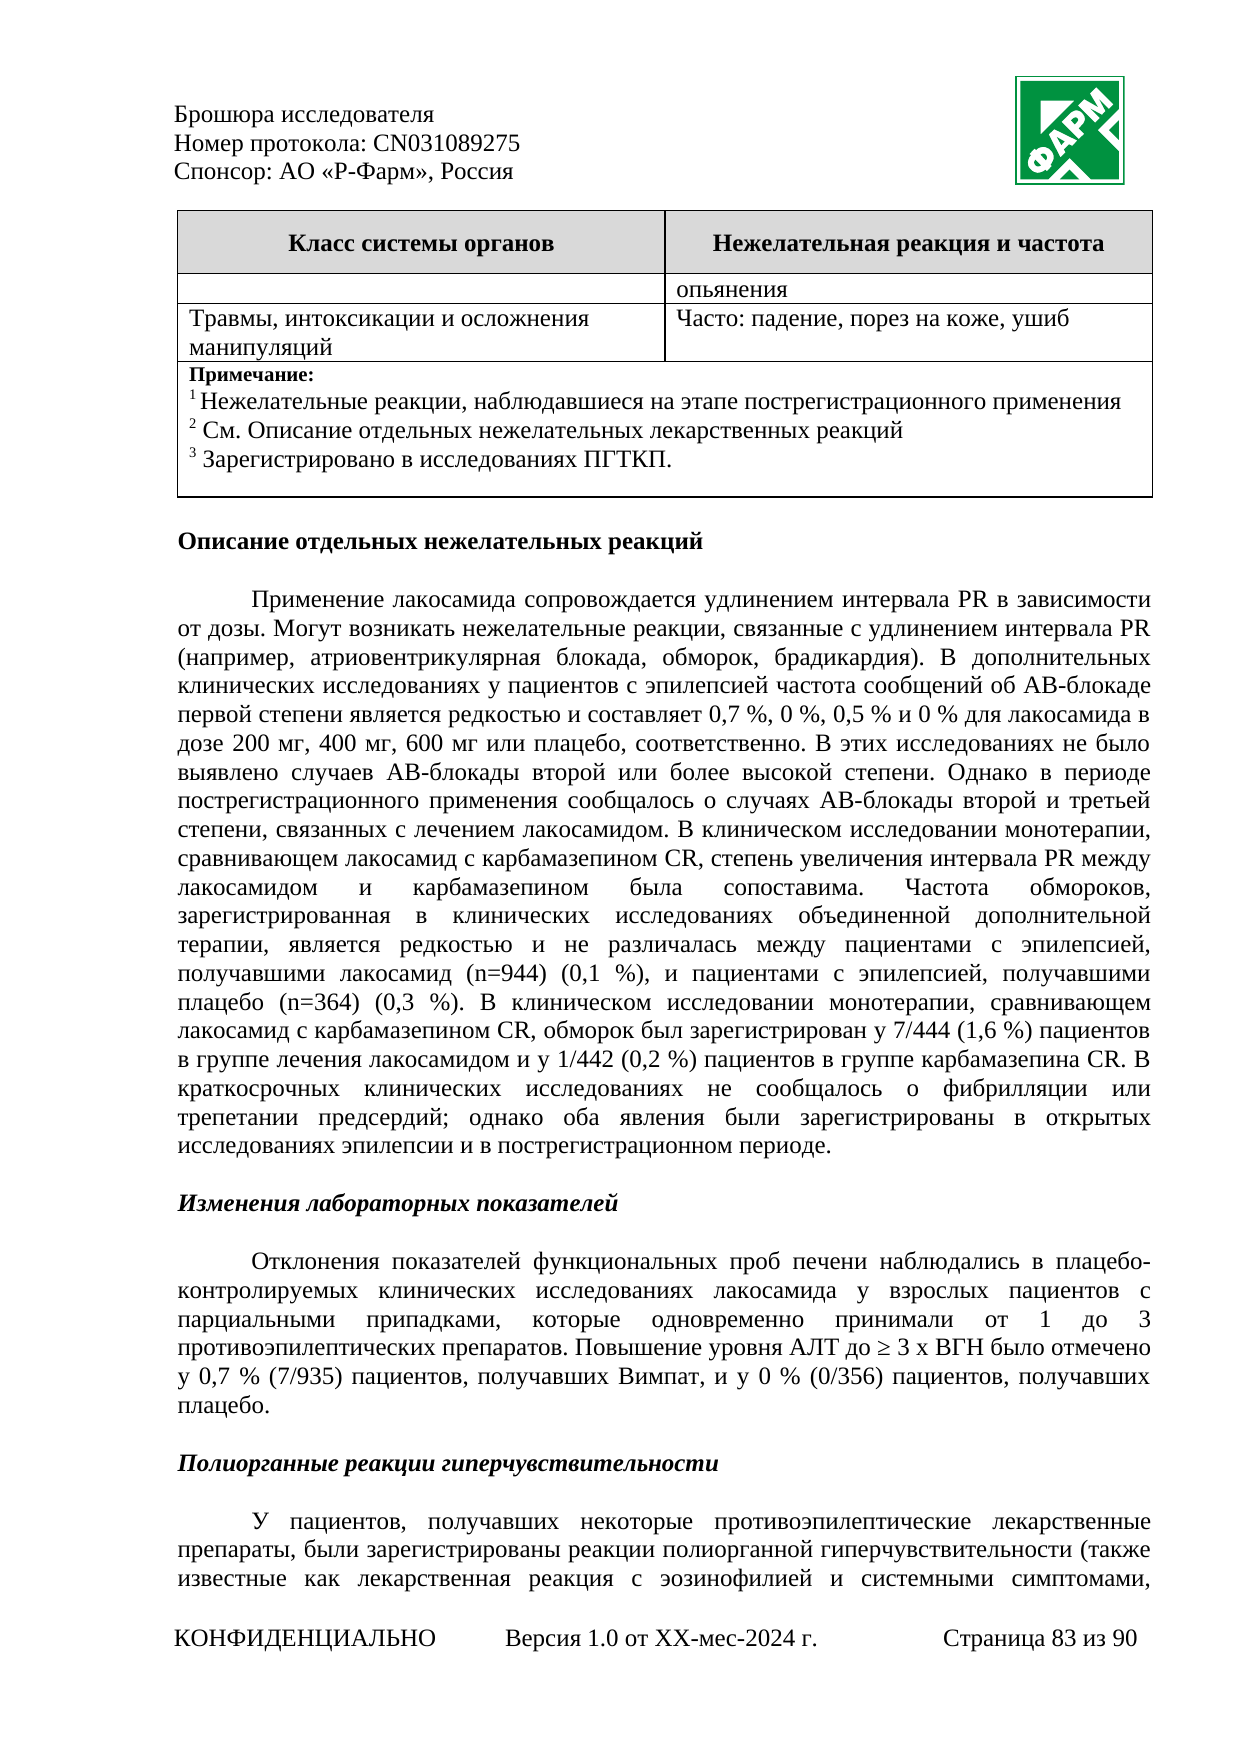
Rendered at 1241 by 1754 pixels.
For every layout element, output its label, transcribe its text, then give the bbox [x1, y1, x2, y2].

table_cell Часто: падение, порез на коже, ушиб [666, 304, 1152, 361]
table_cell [666, 274, 1152, 302]
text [177, 1506, 1152, 1592]
table_header Нежелательная реакция и частота [666, 211, 1152, 273]
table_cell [178, 274, 664, 302]
text Отклонения показателей функциональных проб печени наблюдались в плацебо-контролируемых клинических исследованиях лакосамида у взрослых пациентов с парциальными припадками, которые одновременно принимали от 1 до 3 противоэпилептических препаратов. Повышение уровня АЛТ до ≥ 3 х ВГН было отмечено у 0,7 % (7/935) пациентов, получавших Вимпат, и у 0 % (0/356) пациентов, получавших плацебо. [177, 1246, 1152, 1419]
text Полиорганные реакции гиперчувствительности [177, 1448, 1152, 1477]
text Применение лакосамида сопровождается удлинением интервала PR в зависимости от дозы. Могут возникать нежелательные реакции, связанные с удлинением интервала PR (например, атриовентрикулярная блокада, обморок, брадикардия). В дополнительных клинических исследованиях у пациентов с эпилепсией частота сообщений об АВ-блокаде первой степени является редкостью и составляет 0,7 %, 0 %, 0,5 % и 0 % для лакосамида в дозе 200 мг, 400 мг, 600 мг или плацебо, соответственно. В этих исследованиях не было выявлено случаев АВ-блокады второй или более высокой степени. Однако в периоде пострегистрационного применения сообщалось о случаях АВ-блокады второй и третьей степени, связанных с лечением лакосамидом. В клиническом исследовании монотерапии, сравнивающем лакосамид с карбамазепином CR, степень увеличения интервала PR между лакосамидом и карбамазепином была сопоставима. Частота обмороков, зарегистрированная в клинических исследованиях объединенной дополнительной терапии, является редкостью и не различалась между пациентами с эпилепсией, получавшими лакосамид (n=944) (0,1 %), и пациентами с эпилепсией, получавшими плацебо (n=364) (0,3 %). В клиническом исследовании монотерапии, сравнивающем лакосамид с карбамазепином CR, обморок был зарегистрирован у 7/444 (1,6 %) пациентов в группе лечения лакосамидом и у 1/442 (0,2 %) пациентов в группе карбамазепина CR. В краткосрочных клинических исследованиях не сообщалось о фибрилляции или трепетании предсердий; однако оба явления были зарегистрированы в открытых исследованиях эпилепсии и в пострегистрационном периоде. [177, 584, 1152, 1159]
text Изменения лабораторных показателей [177, 1188, 1152, 1217]
table_cell Травмы, интоксикации и осложнения манипуляций [178, 304, 664, 361]
table_cell Примечание: 1 Нежелательные реакции, наблюдавшиеся на этапе пострегистрационного применения 2 См. Описание отдельных нежелательных лекарственных реакций 3 Зарегистрировано в исследованиях ПГТКП. [178, 362, 1152, 496]
text Описание отдельных нежелательных реакций [177, 526, 1152, 555]
table_header Класс системы органов [178, 211, 664, 273]
